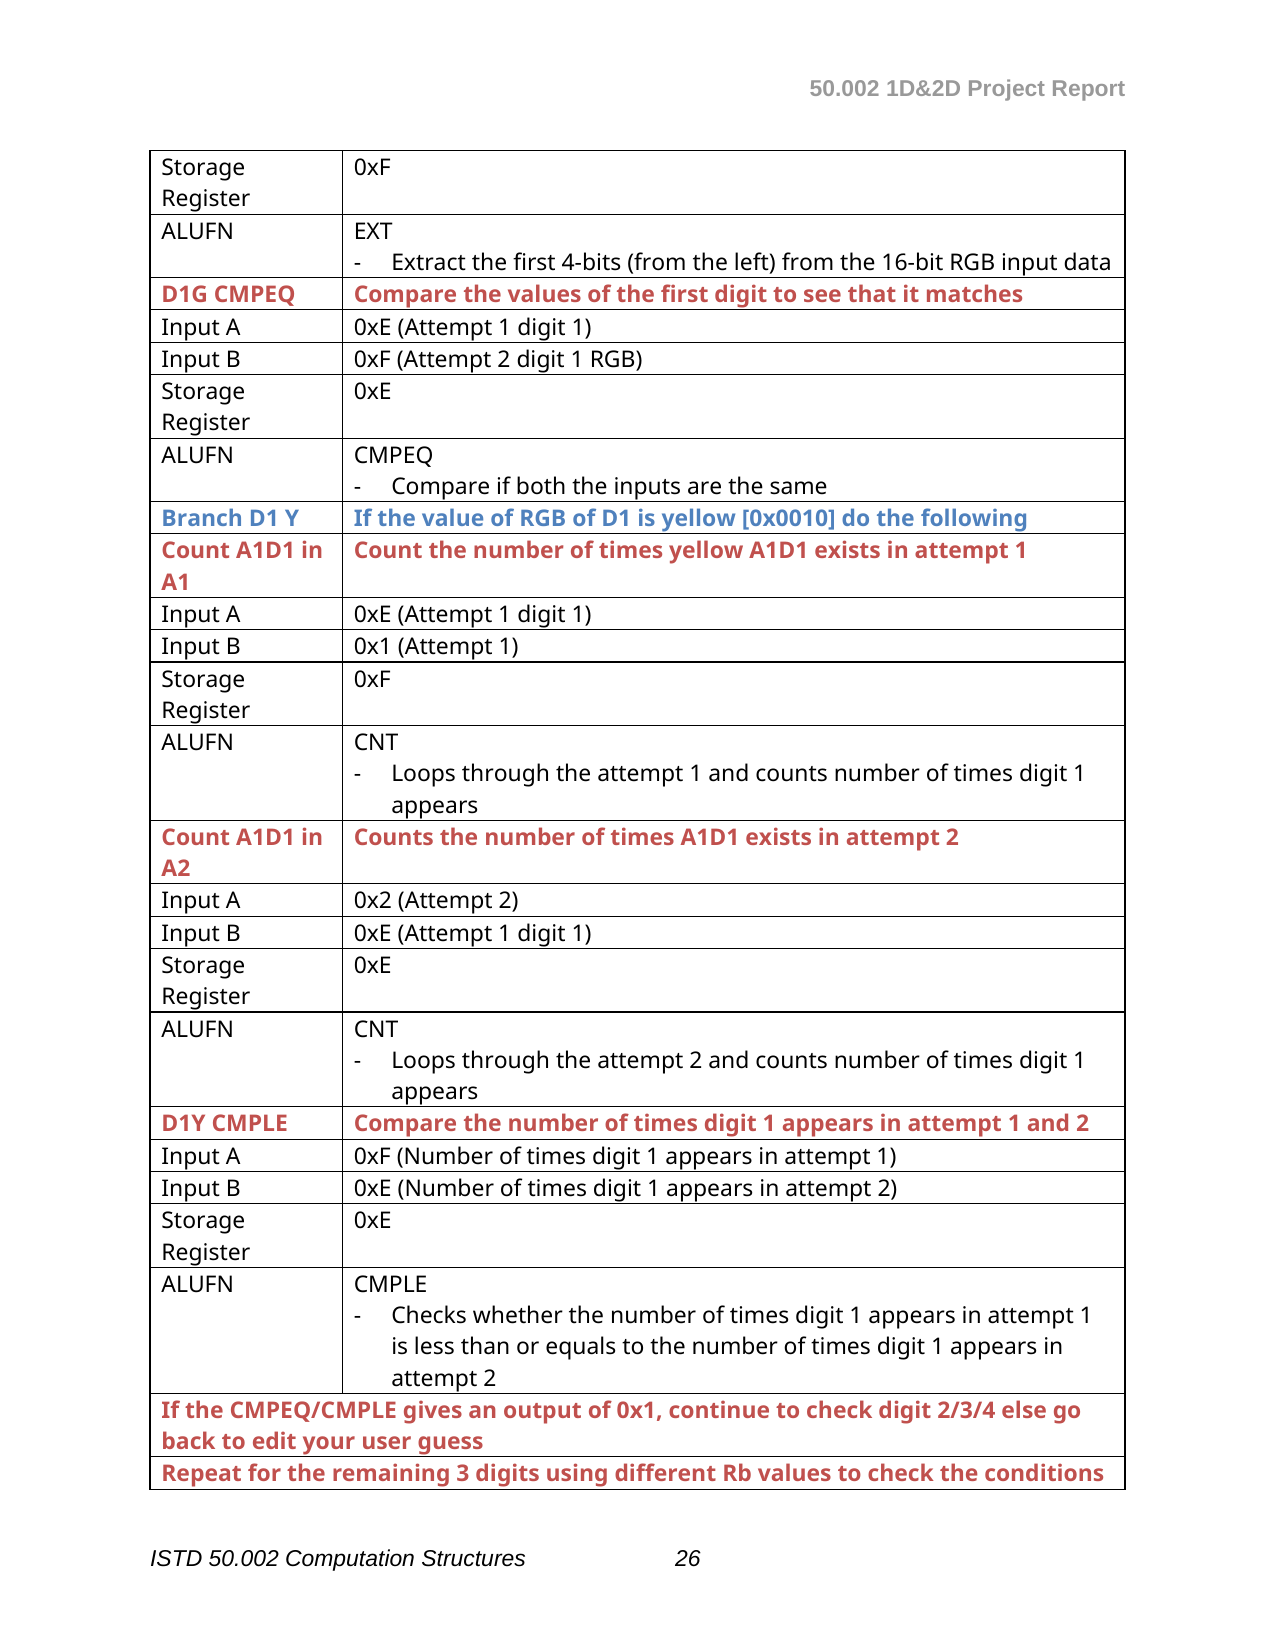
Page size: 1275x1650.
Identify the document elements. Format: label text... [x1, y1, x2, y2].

table_cell Input B [151, 1172, 342, 1203]
table_cell D1G CMPEQ [151, 278, 342, 309]
table_cell 0xF [343, 151, 1124, 213]
table_cell ALUFN [151, 215, 342, 277]
table_cell 0x1 (Attempt 1) [343, 630, 1124, 661]
table_cell Input B [151, 917, 342, 948]
table_cell 0xF (Attempt 2 digit 1 RGB) [343, 343, 1124, 374]
table_cell CMPEQ Compare if both the inputs are the same [343, 439, 1124, 501]
table_cell D1Y CMPLE [151, 1107, 342, 1138]
table_cell 0xE [343, 375, 1124, 437]
table_cell Input B [151, 343, 342, 374]
table_cell EXT Extract the first 4-bits (from the left) from the 16-bit RGB input data [343, 215, 1124, 277]
table_cell CNT Loops through the attempt 2 and counts number of times digit 1 appears [343, 1013, 1124, 1106]
table_cell Count the number of times yellow A1D1 exists in attempt 1 [343, 534, 1124, 597]
table_cell 0xF [343, 663, 1124, 725]
table_cell Input A [151, 598, 342, 629]
table_cell 0xE [343, 1204, 1124, 1267]
table_cell If the CMPEQ/CMPLE gives an output of 0x1, continue to check digit 2/3/4 else go back to edit your user guess [151, 1394, 1124, 1456]
table_cell Storage Register [151, 375, 342, 437]
table_cell 0xE (Attempt 1 digit 1) [343, 310, 1124, 342]
table_cell CMPLE Checks whether the number of times digit 1 appears in attempt 1 is less than or equals to the number of times digit 1 appears in attempt 2 [343, 1268, 1124, 1393]
table_cell 0xF (Number of times digit 1 appears in attempt 1) [343, 1140, 1124, 1171]
table_cell CNT Loops through the attempt 1 and counts number of times digit 1 appears [343, 726, 1124, 820]
table_cell ALUFN [151, 1013, 342, 1106]
table_cell Compare the values of the first digit to see that it matches [343, 278, 1124, 309]
table_cell ALUFN [151, 726, 342, 820]
table_cell Storage Register [151, 151, 342, 213]
table_cell ALUFN [151, 439, 342, 501]
table_cell 0xE [343, 949, 1124, 1011]
table_cell 0x2 (Attempt 2) [343, 884, 1124, 916]
table_cell Count A1D1 in A1 [151, 534, 342, 597]
table_cell Branch D1 Y [151, 502, 342, 533]
table_cell If the value of RGB of D1 is yellow [0x0010] do the following [343, 502, 1124, 533]
table_cell Counts the number of times A1D1 exists in attempt 2 [343, 821, 1124, 883]
table_cell 0xE (Attempt 1 digit 1) [343, 917, 1124, 948]
table_cell Storage Register [151, 1204, 342, 1267]
table_cell Storage Register [151, 663, 342, 725]
table_cell 0xE (Number of times digit 1 appears in attempt 2) [343, 1172, 1124, 1203]
table_cell Input A [151, 310, 342, 342]
table_cell ALUFN [151, 1268, 342, 1393]
table_cell Count A1D1 in A2 [151, 821, 342, 883]
table_cell Storage Register [151, 949, 342, 1011]
table_cell Input A [151, 1140, 342, 1171]
table_cell Input B [151, 630, 342, 661]
table_cell Repeat for the remaining 3 digits using different Rb values to check the conditions for digit 2/3/4 [151, 1457, 1124, 1488]
table_cell Input A [151, 884, 342, 916]
table_cell 0xE (Attempt 1 digit 1) [343, 598, 1124, 629]
table_cell Compare the number of times digit 1 appears in attempt 1 and 2 [343, 1107, 1124, 1138]
